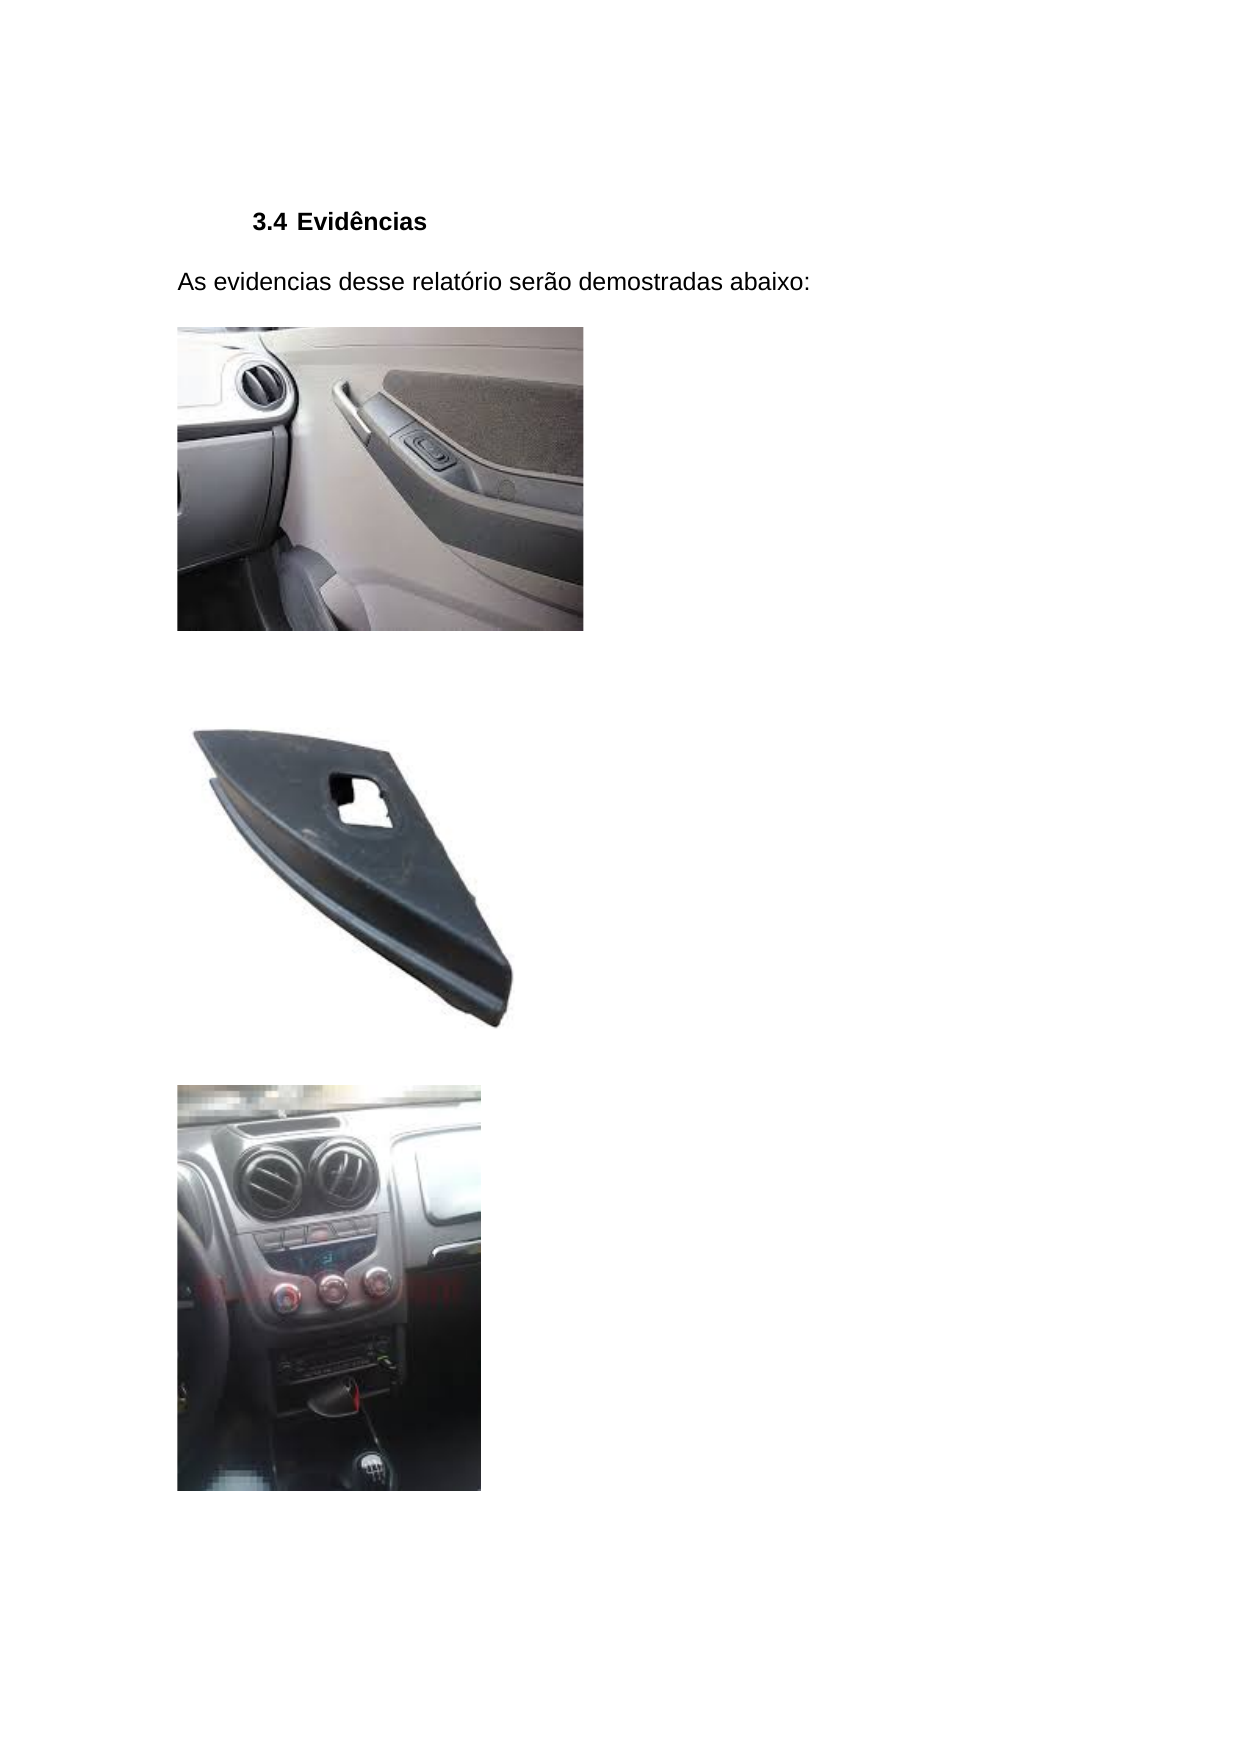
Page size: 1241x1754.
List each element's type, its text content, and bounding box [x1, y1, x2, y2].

picture [177, 327, 584, 631]
picture [177, 1085, 481, 1491]
picture [177, 703, 529, 1055]
subtitle Evidências [252, 207, 1063, 236]
text As evidencias desse relatório serão demostradas abaixo: [177, 267, 1063, 296]
